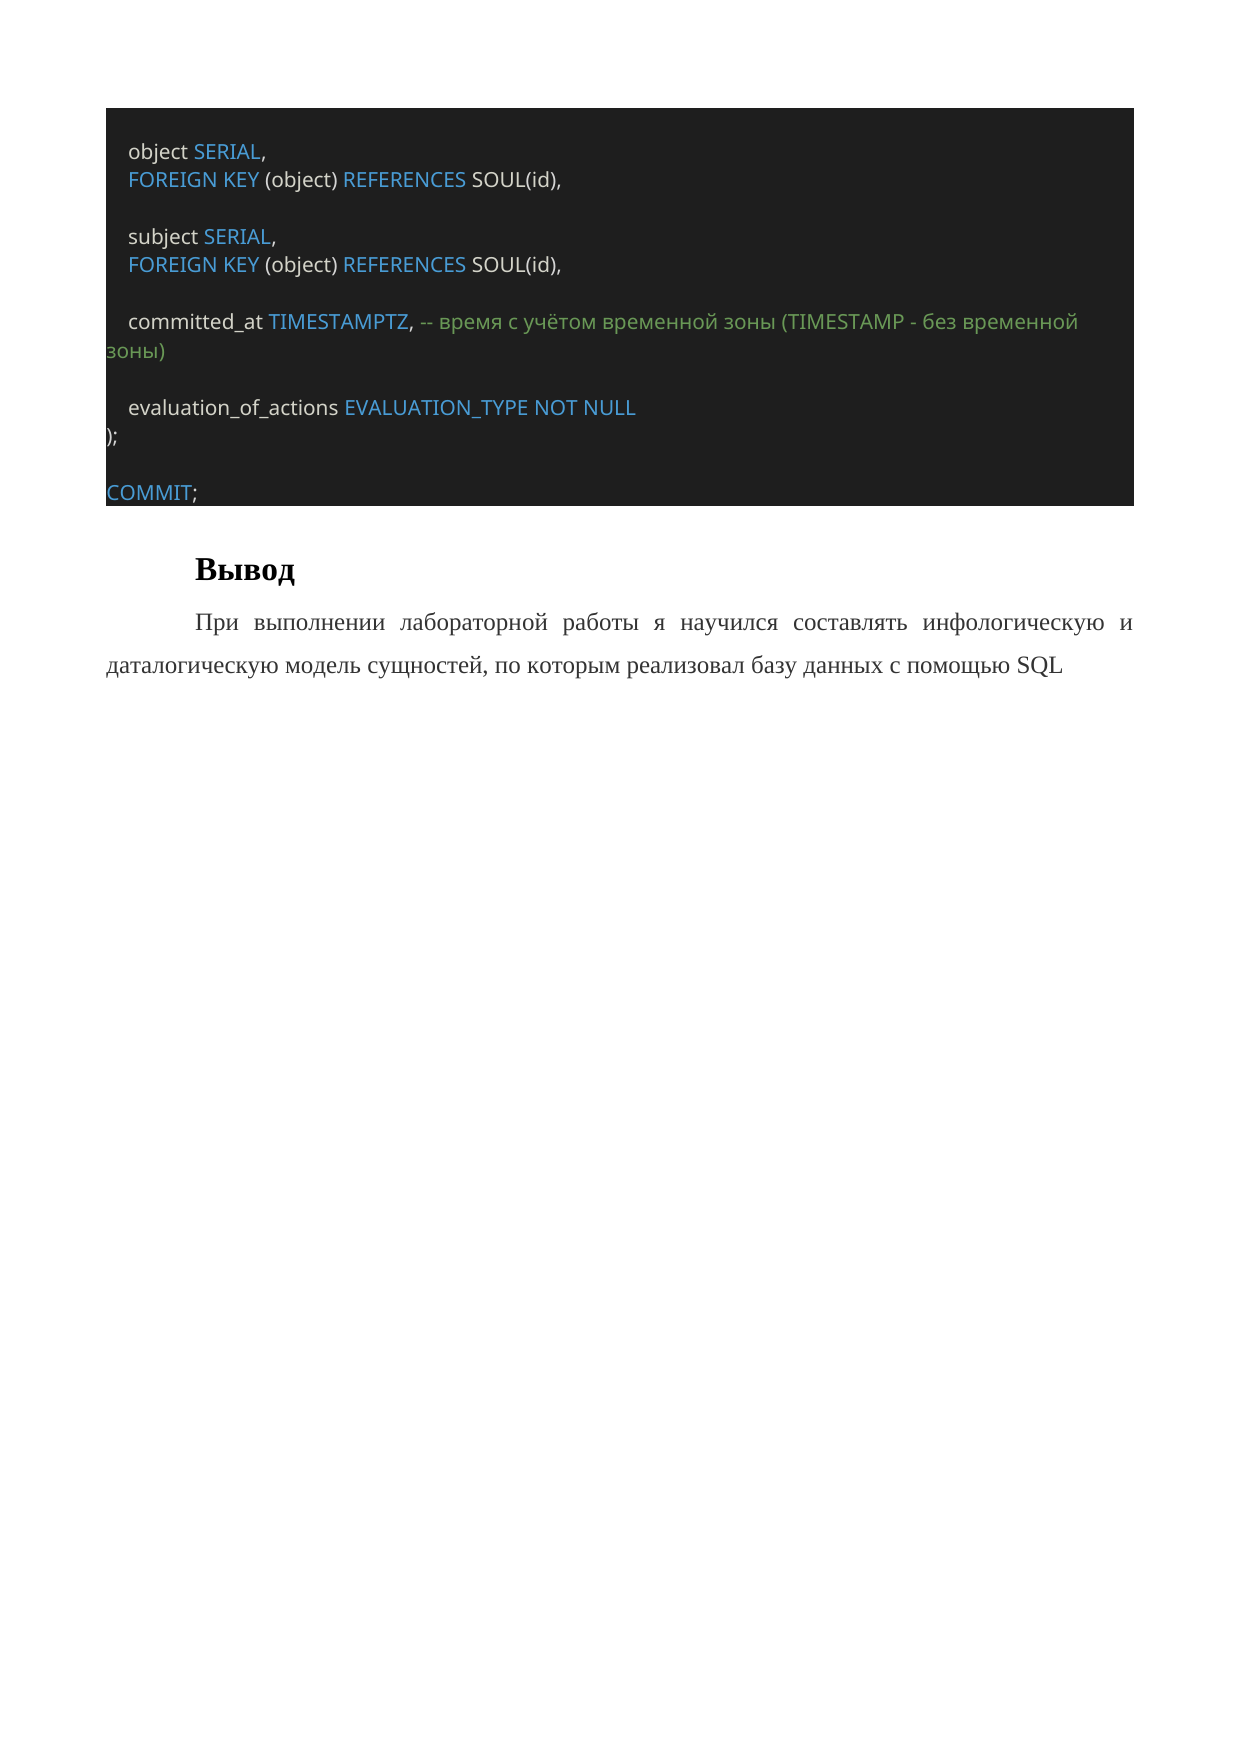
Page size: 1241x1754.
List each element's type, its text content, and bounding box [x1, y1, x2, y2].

subtitle Вывод [106, 549, 1134, 588]
text При выполнении лабораторной работы я научился составлять инфологическую и даталогическую модель сущностей, по которым реализовал базу данных с помощью SQL [106, 607, 1134, 679]
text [106, 108, 1134, 506]
